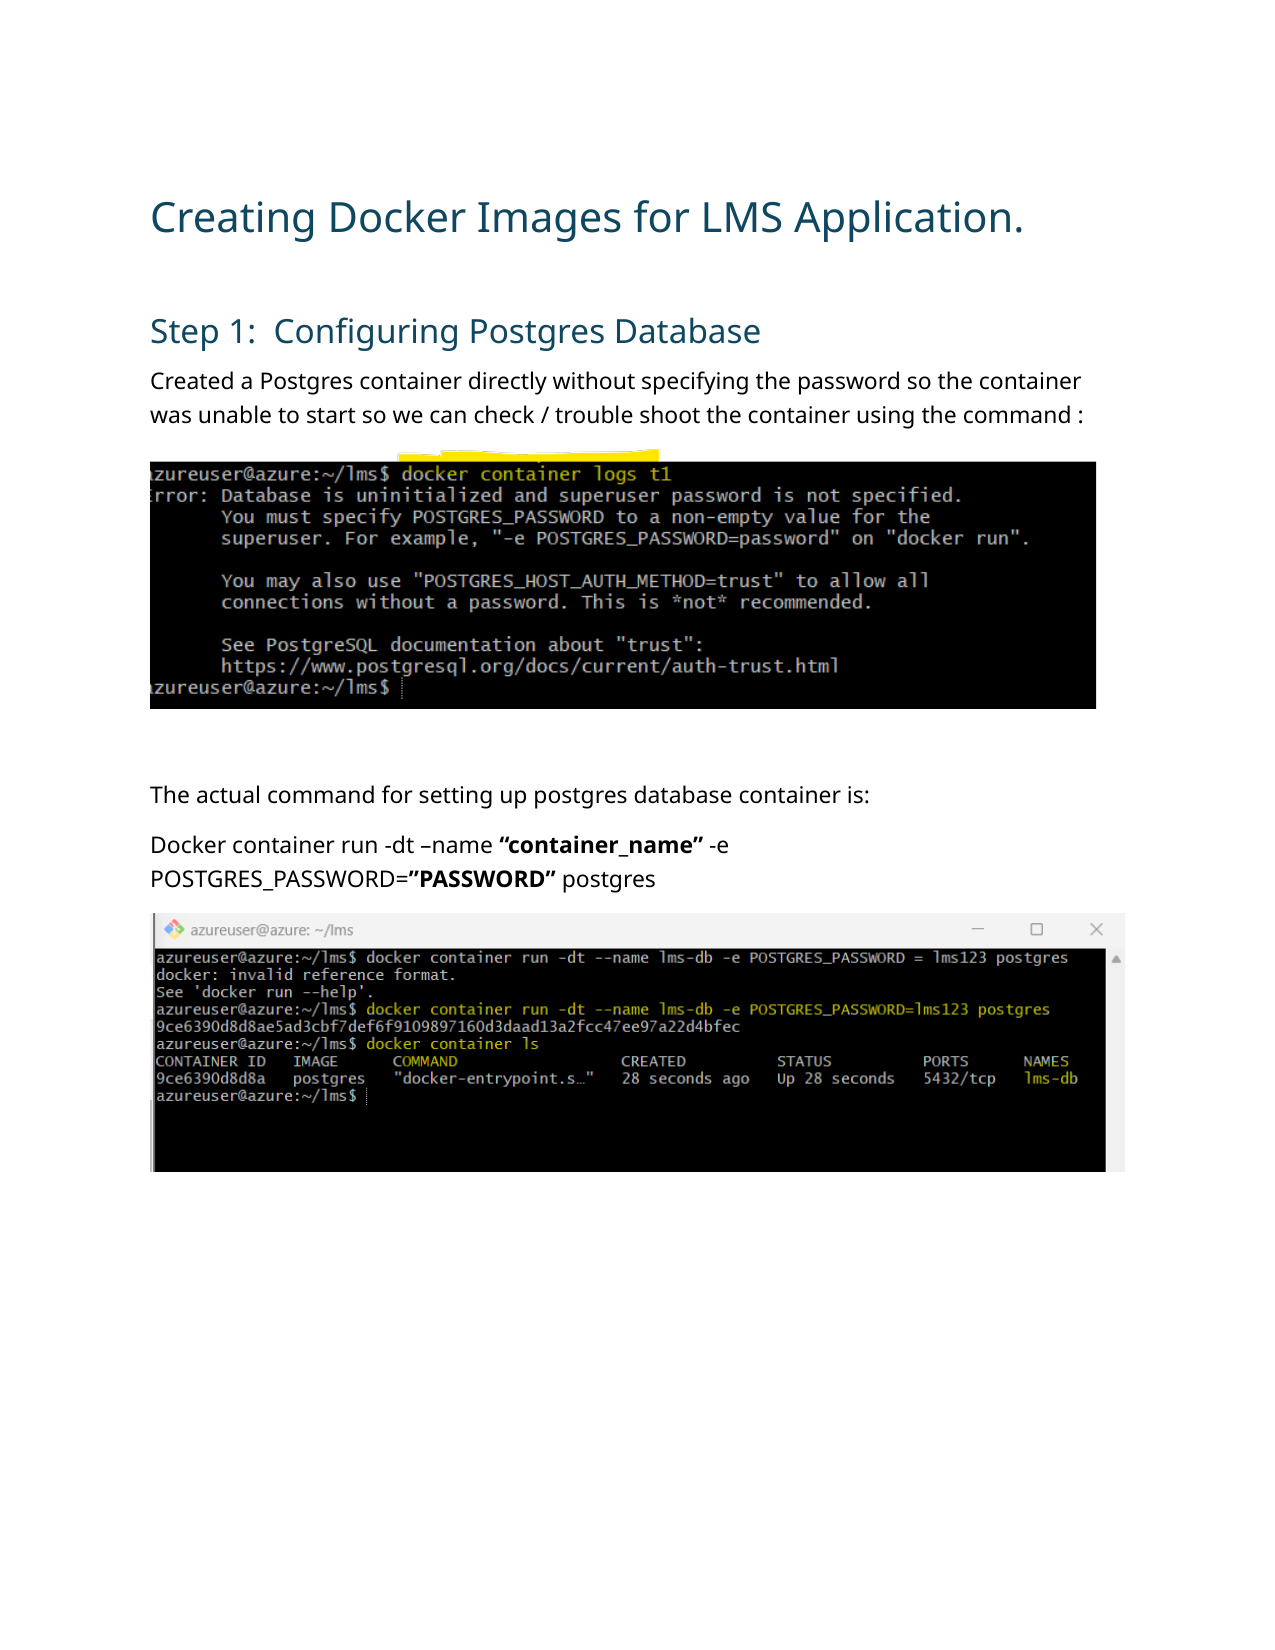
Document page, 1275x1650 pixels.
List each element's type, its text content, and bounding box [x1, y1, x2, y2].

picture [150, 448, 1097, 709]
picture [150, 913, 1125, 1172]
text The actual command for setting up postgres database container is: [150, 778, 1125, 810]
text Created a Postgres container directly without specifying the password so the container was unable to start so we can check / trouble shoot the container using the command : [150, 365, 1125, 430]
text Docker container run -dt –name “container_name” -e POSTGRES_PASSWORD=”PASSWORD” postgres [150, 829, 1125, 894]
subtitle Creating Docker Images for LMS Application. [150, 187, 1125, 244]
subtitle Step 1: Configuring Postgres Database [150, 307, 1125, 353]
